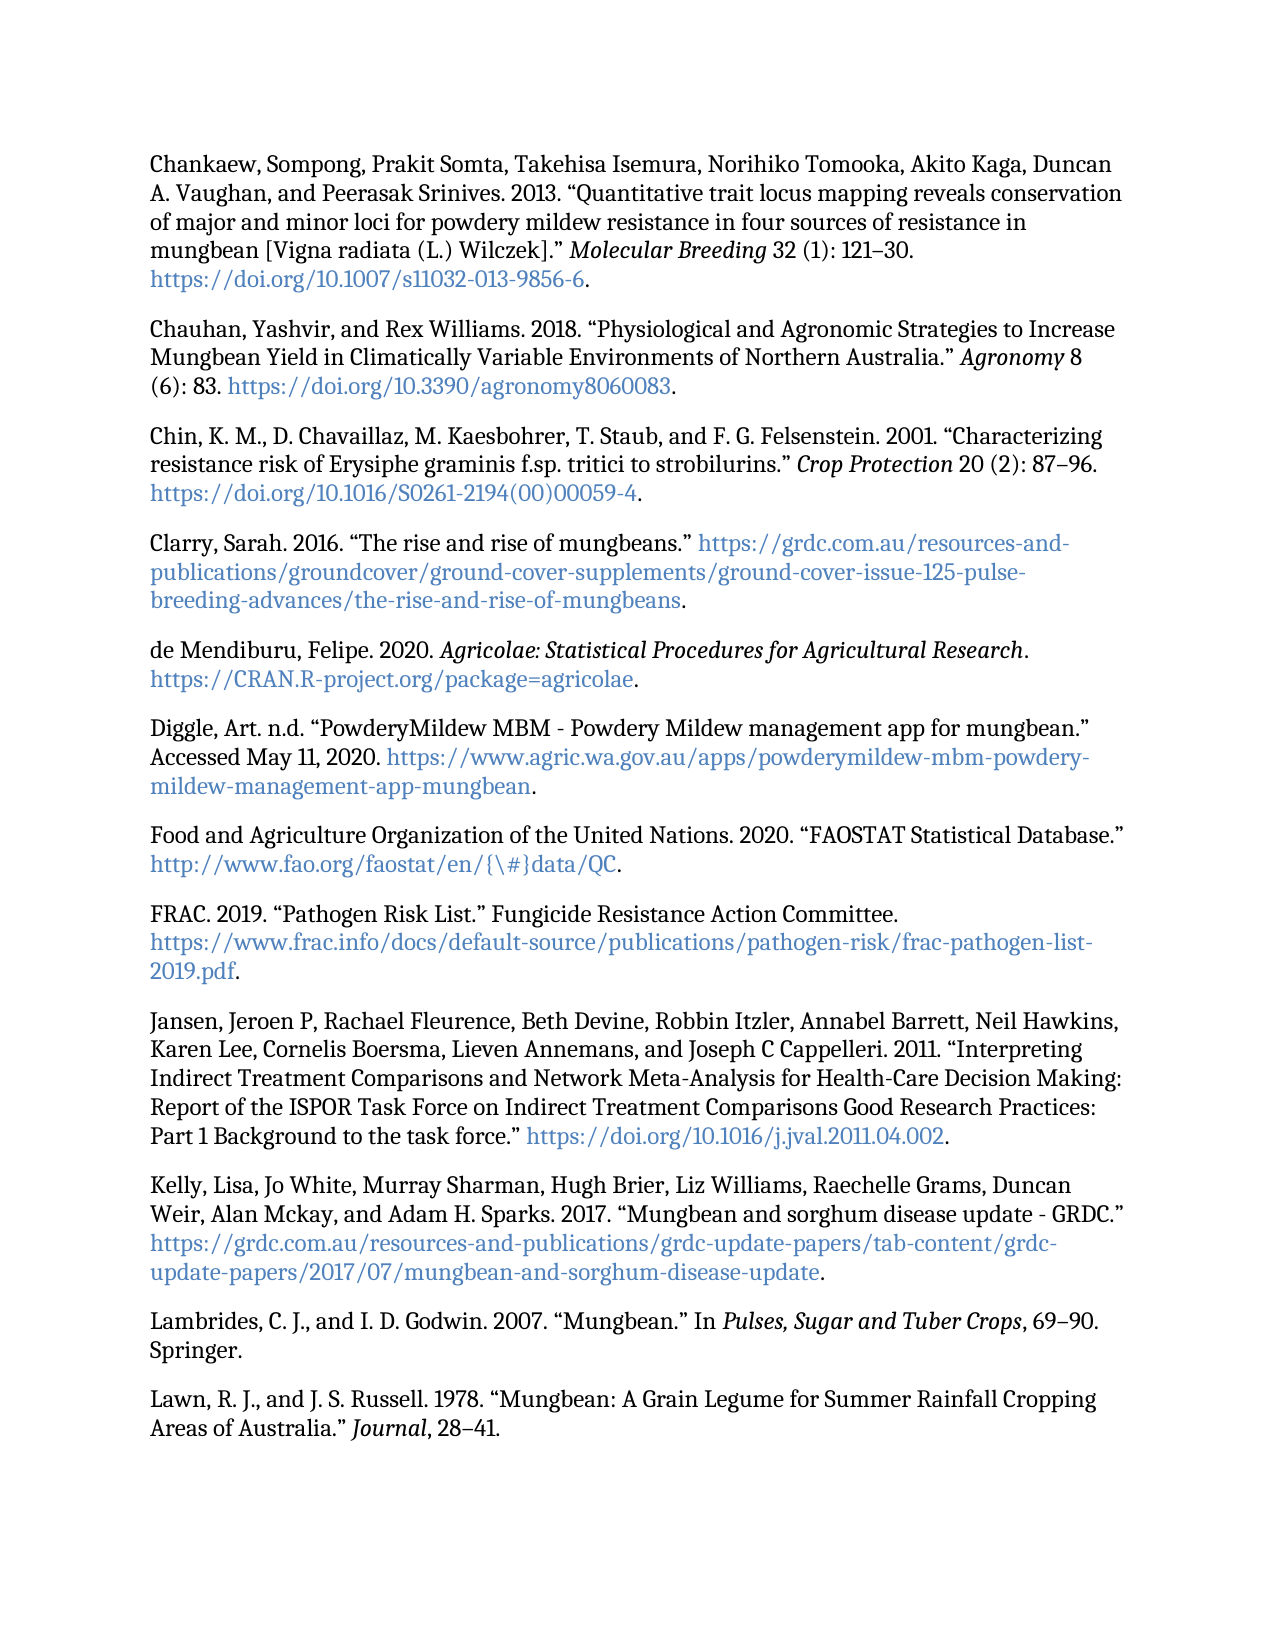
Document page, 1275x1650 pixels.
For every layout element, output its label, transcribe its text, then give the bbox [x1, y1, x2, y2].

text Lawn, R. J., and J. S. Russell. 1978. “Mungbean: A Grain Legume for Summer Rainfall Cropping Areas of Australia.” Journal, 28–41. [150, 1385, 1125, 1443]
text Chauhan, Yashvir, and Rex Williams. 2018. “Physiological and Agronomic Strategies to Increase Mungbean Yield in Climatically Variable Environments of Northern Australia.” Agronomy 8 (6): 83. https://doi.org/10.3390/agronomy8060083. [150, 314, 1125, 401]
text Chin, K. M., D. Chavaillaz, M. Kaesbohrer, T. Staub, and F. G. Felsenstein. 2001. “Characterizing resistance risk of Erysiphe graminis f.sp. tritici to strobilurins.” Crop Protection 20 (2): 87–96. https://doi.org/10.1016/S0261-2194(00)00059-4. [150, 422, 1125, 508]
text de Mendiburu, Felipe. 2020. Agricolae: Statistical Procedures for Agricultural Research. https://CRAN.R-project.org/package=agricolae. [150, 636, 1125, 693]
text Lambrides, C. J., and I. D. Godwin. 2007. “Mungbean.” In Pulses, Sugar and Tuber Crops, 69–90. Springer. [150, 1307, 1125, 1364]
text Food and Agriculture Organization of the United Nations. 2020. “FAOSTAT Statistical Database.” http://www.fao.org/faostat/en/{\#}data/QC. [150, 821, 1125, 879]
text Clarry, Sarah. 2016. “The rise and rise of mungbeans.” https://grdc.com.au/resources-and-publications/groundcover/ground-cover-supplements/ground-cover-issue-125-pulse-breeding-advances/the-rise-and-rise-of-mungbeans. [150, 529, 1125, 615]
text Kelly, Lisa, Jo White, Murray Sharman, Hugh Brier, Liz Williams, Raechelle Grams, Duncan Weir, Alan Mckay, and Adam H. Sparks. 2017. “Mungbean and sorghum disease update - GRDC.” https://grdc.com.au/resources-and-publications/grdc-update-papers/tab-content/grdc-update-papers/2017/07/mungbean-and-sorghum-disease-update. [150, 1171, 1125, 1286]
text Chankaew, Sompong, Prakit Somta, Takehisa Isemura, Norihiko Tomooka, Akito Kaga, Duncan A. Vaughan, and Peerasak Srinives. 2013. “Quantitative trait locus mapping reveals conservation of major and minor loci for powdery mildew resistance in four sources of resistance in mungbean [Vigna radiata (L.) Wilczek].” Molecular Breeding 32 (1): 121–30. https://doi.org/10.1007/s11032-013-9856-6. [150, 150, 1125, 294]
text Diggle, Art. n.d. “PowderyMildew MBM - Powdery Mildew management app for mungbean.” Accessed May 11, 2020. https://www.agric.wa.gov.au/apps/powderymildew-mbm-powdery-mildew-management-app-mungbean. [150, 714, 1125, 800]
text Jansen, Jeroen P, Rachael Fleurence, Beth Devine, Robbin Itzler, Annabel Barrett, Neil Hawkins, Karen Lee, Cornelis Boersma, Lieven Annemans, and Joseph C Cappelleri. 2011. “Interpreting Indirect Treatment Comparisons and Network Meta-Analysis for Health-Care Decision Making: Report of the ISPOR Task Force on Indirect Treatment Comparisons Good Research Practices: Part 1 Background to the task force.” https://doi.org/10.1016/j.jval.2011.04.002. [150, 1007, 1125, 1150]
text FRAC. 2019. “Pathogen Risk List.” Fungicide Resistance Action Committee. https://www.frac.info/docs/default-source/publications/pathogen-risk/frac-pathogen-list-2019.pdf. [150, 899, 1125, 986]
